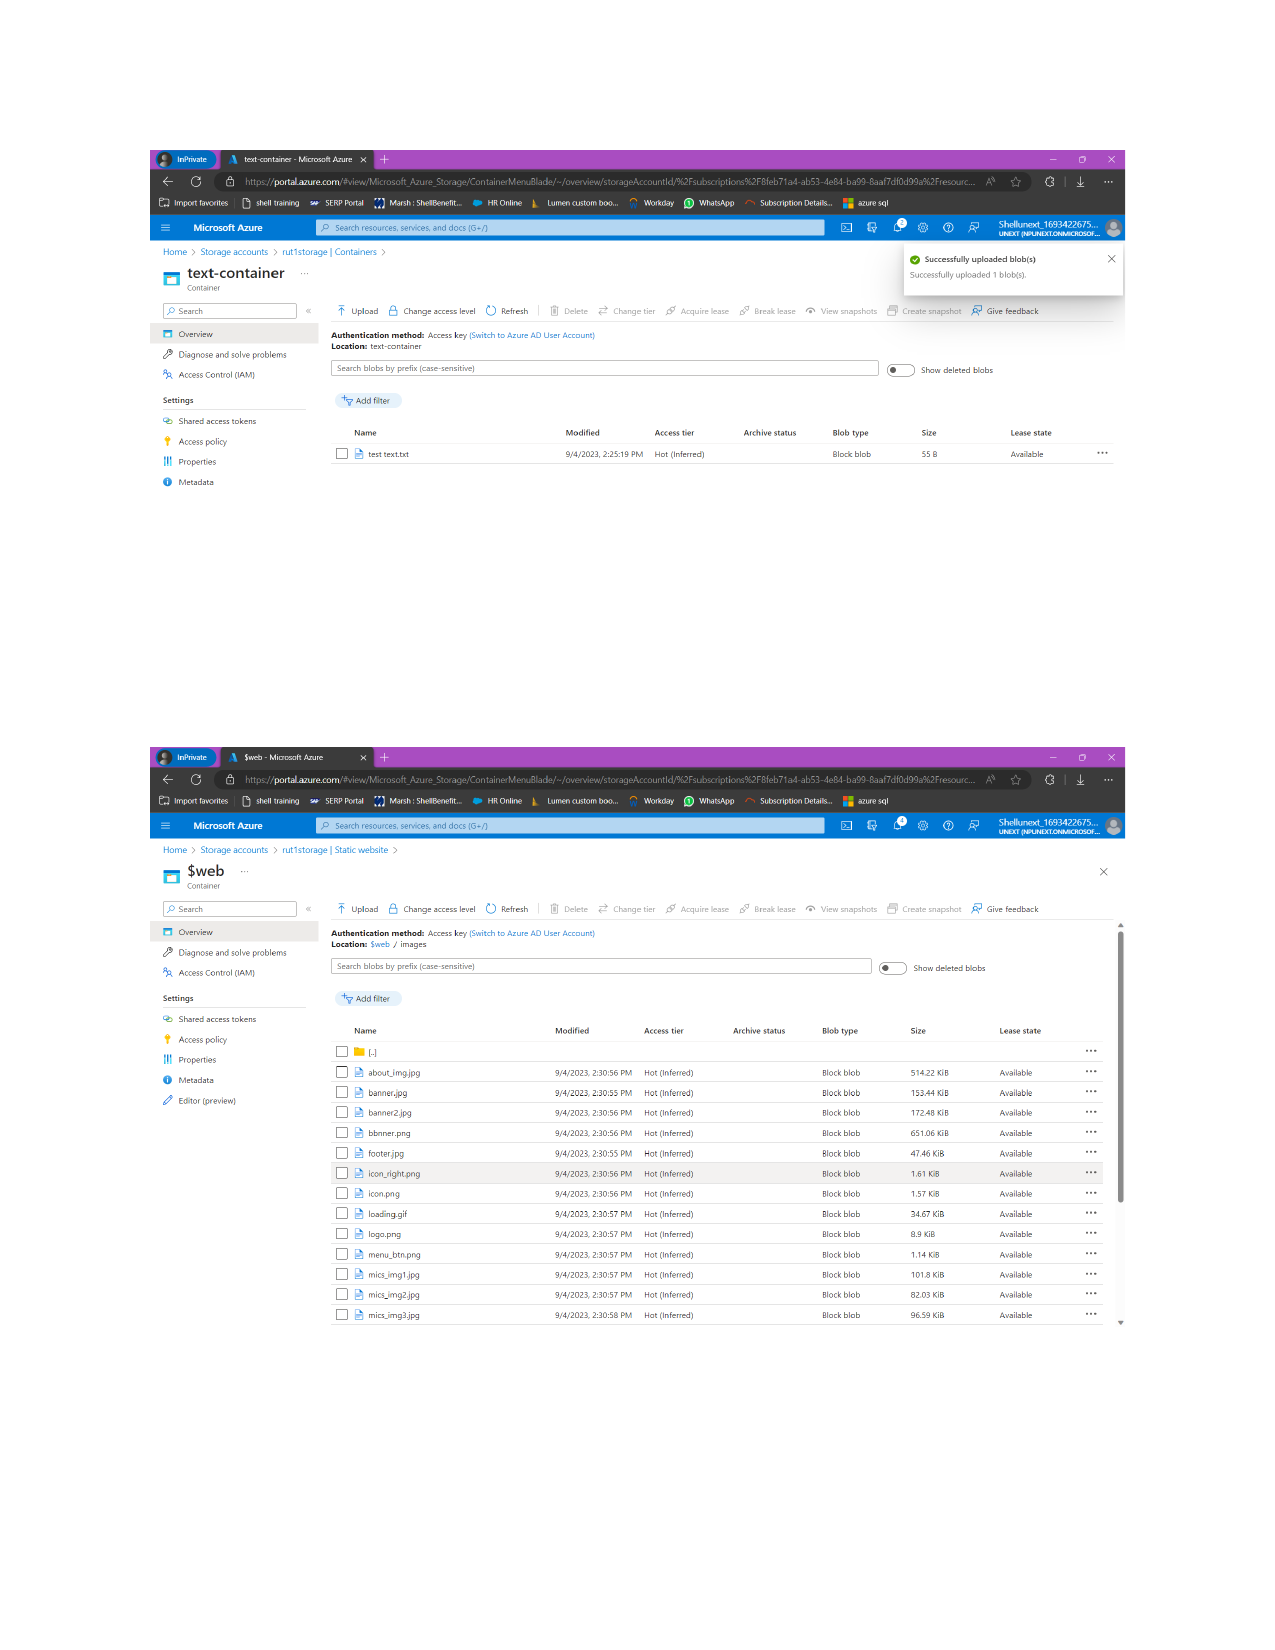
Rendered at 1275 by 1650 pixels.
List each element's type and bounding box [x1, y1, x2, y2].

picture [150, 747, 1125, 1327]
picture [150, 150, 1125, 729]
